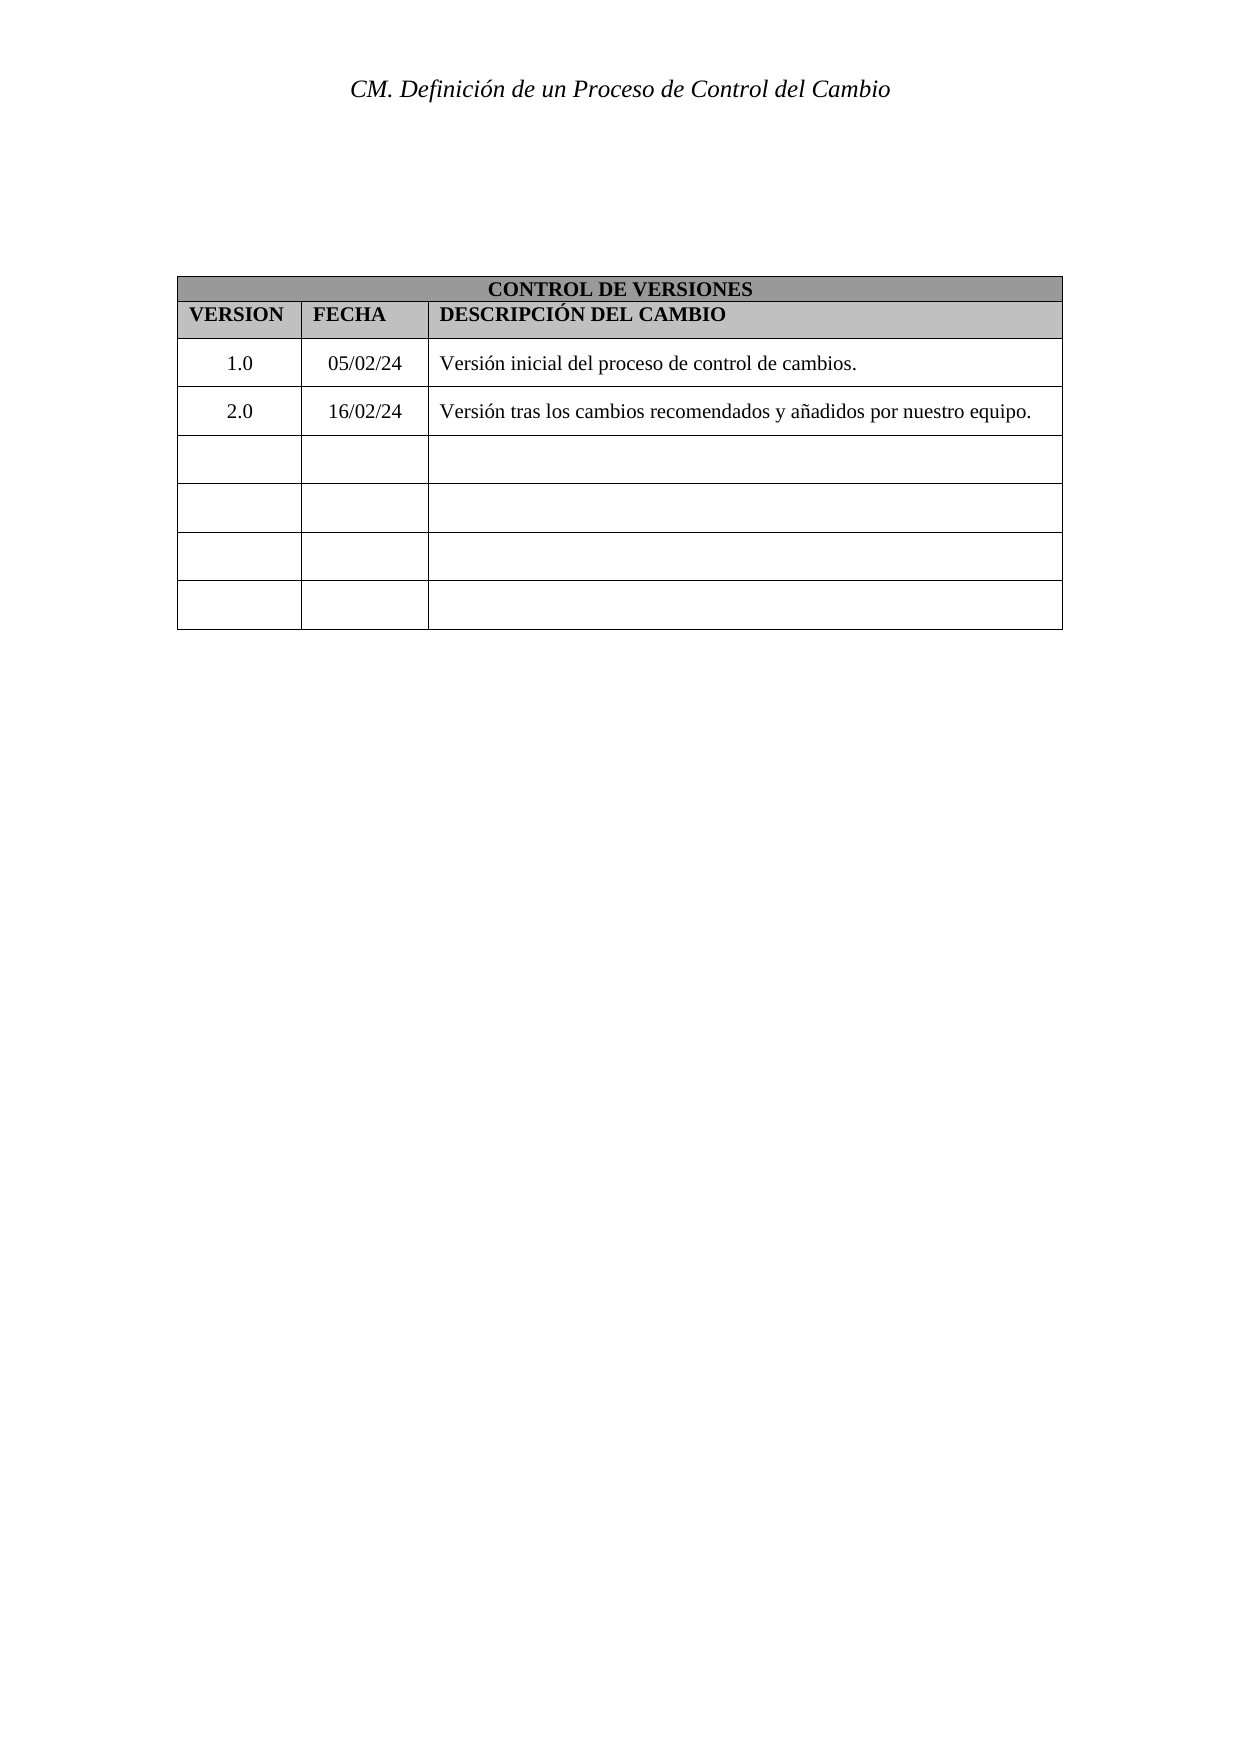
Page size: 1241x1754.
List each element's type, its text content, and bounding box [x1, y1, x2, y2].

table_cell Versión tras los cambios recomendados y añadidos por nuestro equipo. [429, 387, 1062, 435]
table_cell FECHA [302, 302, 428, 338]
table_cell [429, 581, 1062, 628]
table_cell VERSION [178, 302, 301, 338]
table_cell [429, 533, 1062, 580]
table_cell [178, 533, 301, 580]
table_cell Versión inicial del proceso de control de cambios. [429, 339, 1062, 386]
table_cell [302, 581, 428, 628]
table_cell 2.0 [178, 387, 301, 435]
table_cell [302, 533, 428, 580]
table_cell [178, 436, 301, 483]
table_cell [429, 436, 1062, 483]
table_cell [302, 484, 428, 532]
table_cell [429, 484, 1062, 532]
table_cell [178, 484, 301, 532]
table_header CONTROL DE VERSIONES [178, 277, 1062, 301]
table_cell 1.0 [178, 339, 301, 386]
table_cell 05/02/24 [302, 339, 428, 386]
table_cell 16/02/24 [302, 387, 428, 435]
table_cell [178, 581, 301, 628]
table_cell DESCRIPCIÓN DEL CAMBIO [429, 302, 1062, 338]
table_cell [302, 436, 428, 483]
